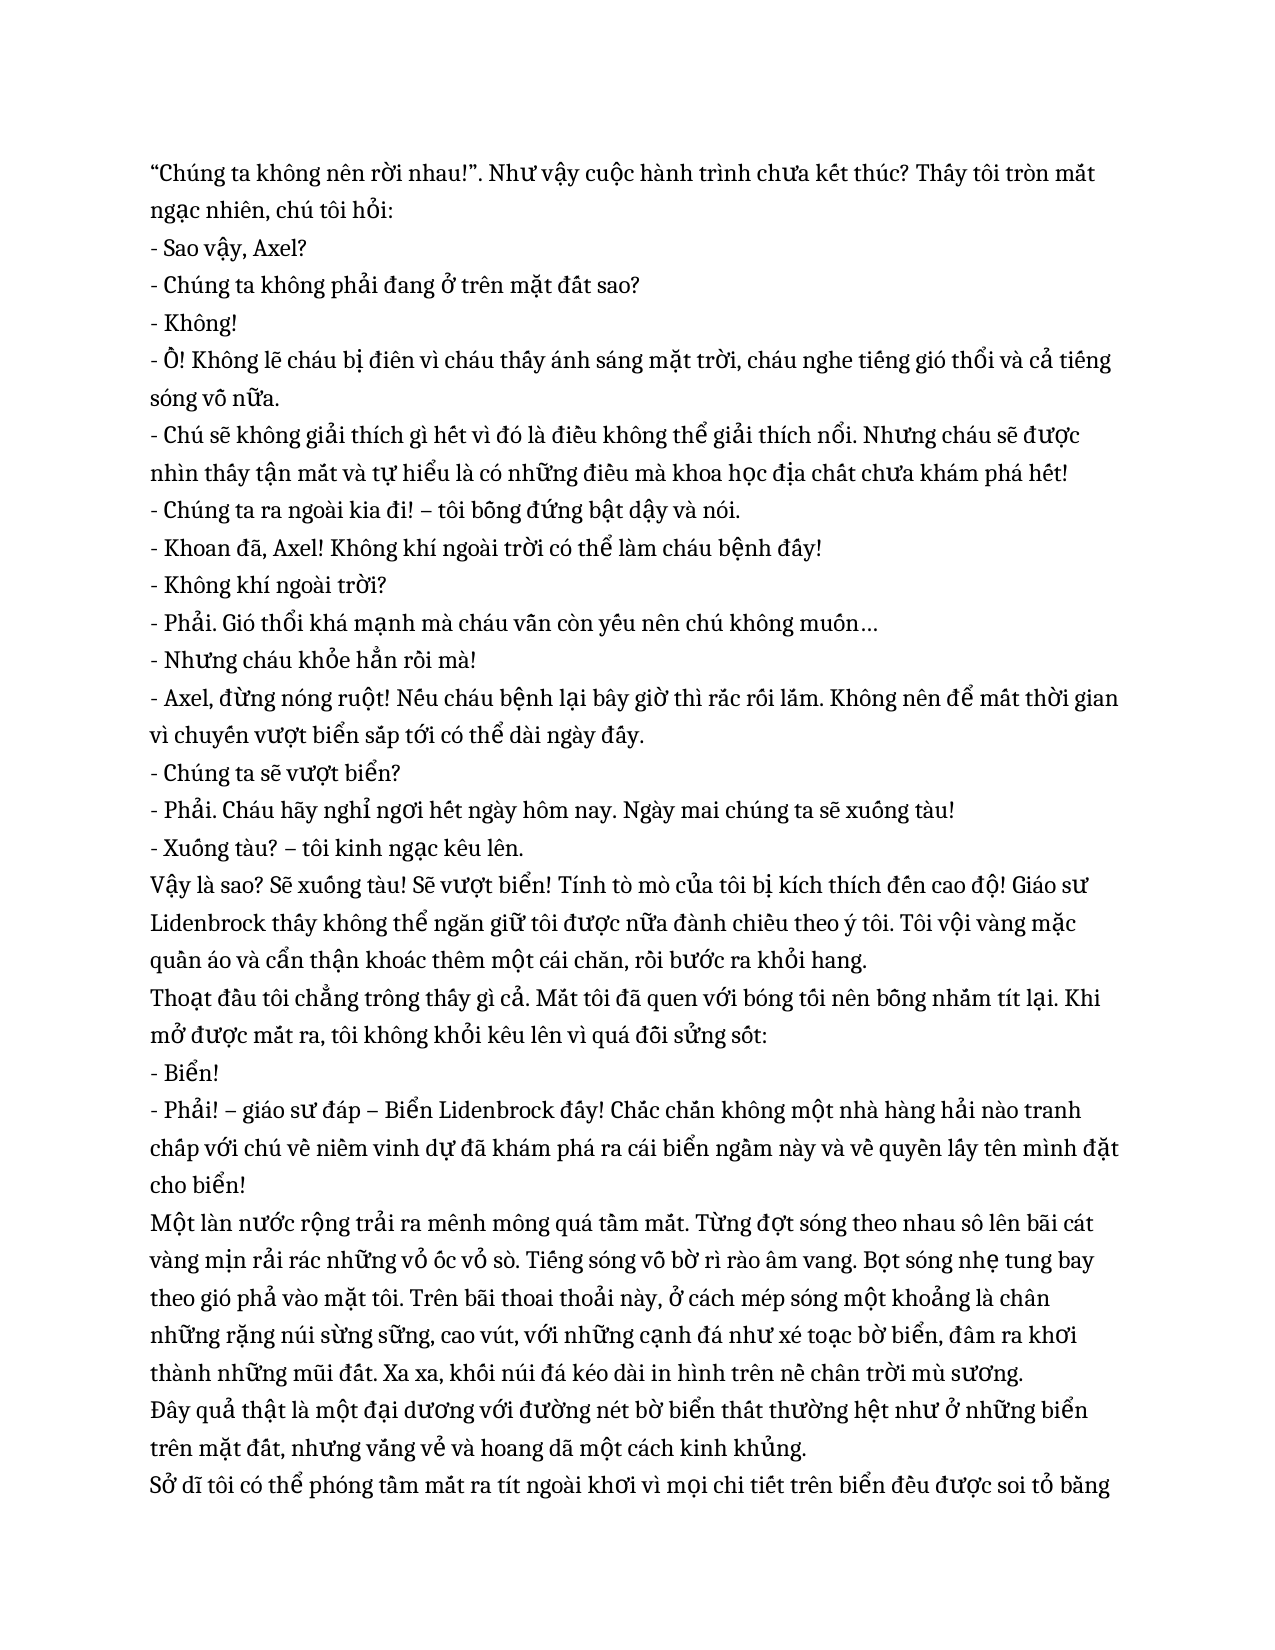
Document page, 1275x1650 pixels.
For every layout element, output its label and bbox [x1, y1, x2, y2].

text [150, 150, 1125, 1500]
